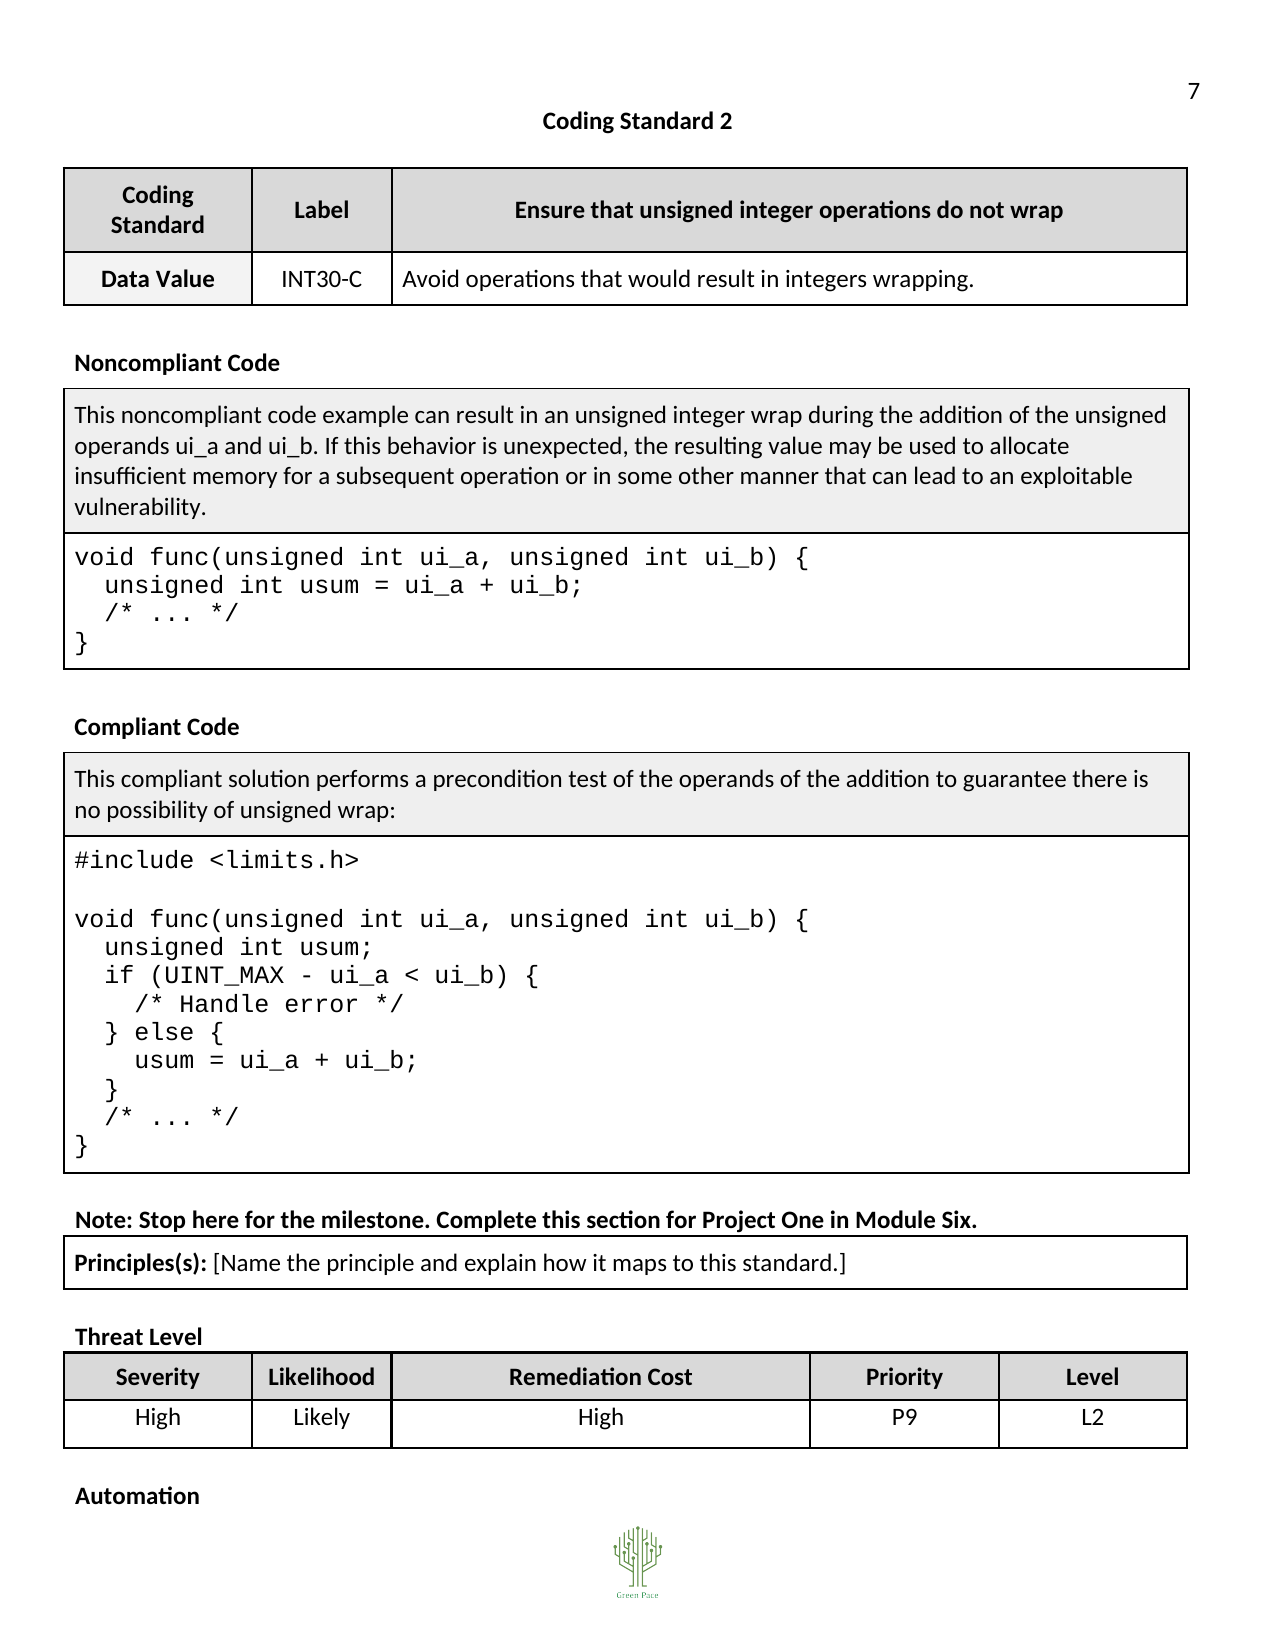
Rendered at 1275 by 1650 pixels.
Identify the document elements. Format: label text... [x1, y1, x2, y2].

text Automation [75, 1480, 1200, 1510]
table_header Priority [811, 1354, 998, 1399]
table_cell void func(unsigned int ui_a, unsigned int ui_b) { unsigned int usum = ui_a + ui_b; /* ... */ } [65, 534, 1188, 668]
subtitle Coding Standard 2 [75, 106, 1200, 136]
table_header Compliant Code [64, 701, 1189, 752]
table_cell This compliant solution performs a precondition test of the operands of the addition to guarantee there is no possibility of unsigned wrap: [65, 753, 1188, 835]
table_header Coding Standard [65, 169, 251, 251]
table_header Ensure that unsigned integer operations do not wrap [393, 169, 1186, 251]
table_cell P9 [811, 1401, 998, 1447]
table_cell High [65, 1401, 251, 1447]
table_header Remediation Cost [393, 1354, 809, 1399]
table_cell High [393, 1401, 809, 1447]
table_cell Avoid operations that would result in integers wrapping. [393, 253, 1186, 304]
table_cell Data Value [65, 253, 251, 304]
table_header Likelihood [253, 1354, 390, 1399]
table_header Principles(s): [Name the principle and explain how it maps to this standard.] [65, 1237, 1186, 1288]
table_cell INT30-C [253, 253, 391, 304]
table_header Noncompliant Code [64, 337, 1189, 388]
table_header Level [1000, 1354, 1186, 1399]
text Note: Stop here for the milestone. Complete this section for Project One in Module Six. [75, 1204, 1200, 1235]
table_header Label [253, 169, 391, 251]
table_cell L2 [1000, 1401, 1186, 1447]
table_header Severity [65, 1354, 251, 1399]
text Threat Level [75, 1321, 1200, 1351]
table_cell #include <limits.h> void func(unsigned int ui_a, unsigned int ui_b) { unsigned int usum; if (UINT_MAX - ui_a < ui_b) { /* Handle error */ } else { usum = ui_a + ui_b; } /* ... */ } [65, 837, 1188, 1172]
picture [605, 1521, 670, 1606]
table_cell This noncompliant code example can result in an unsigned integer wrap during the addition of the unsigned operands ui_a and ui_b. If this behavior is unexpected, the resulting value may be used to allocate insufficient memory for a subsequent operation or in some other manner that can lead to an exploitable vulnerability. [65, 389, 1188, 532]
table_cell Likely [253, 1401, 390, 1447]
